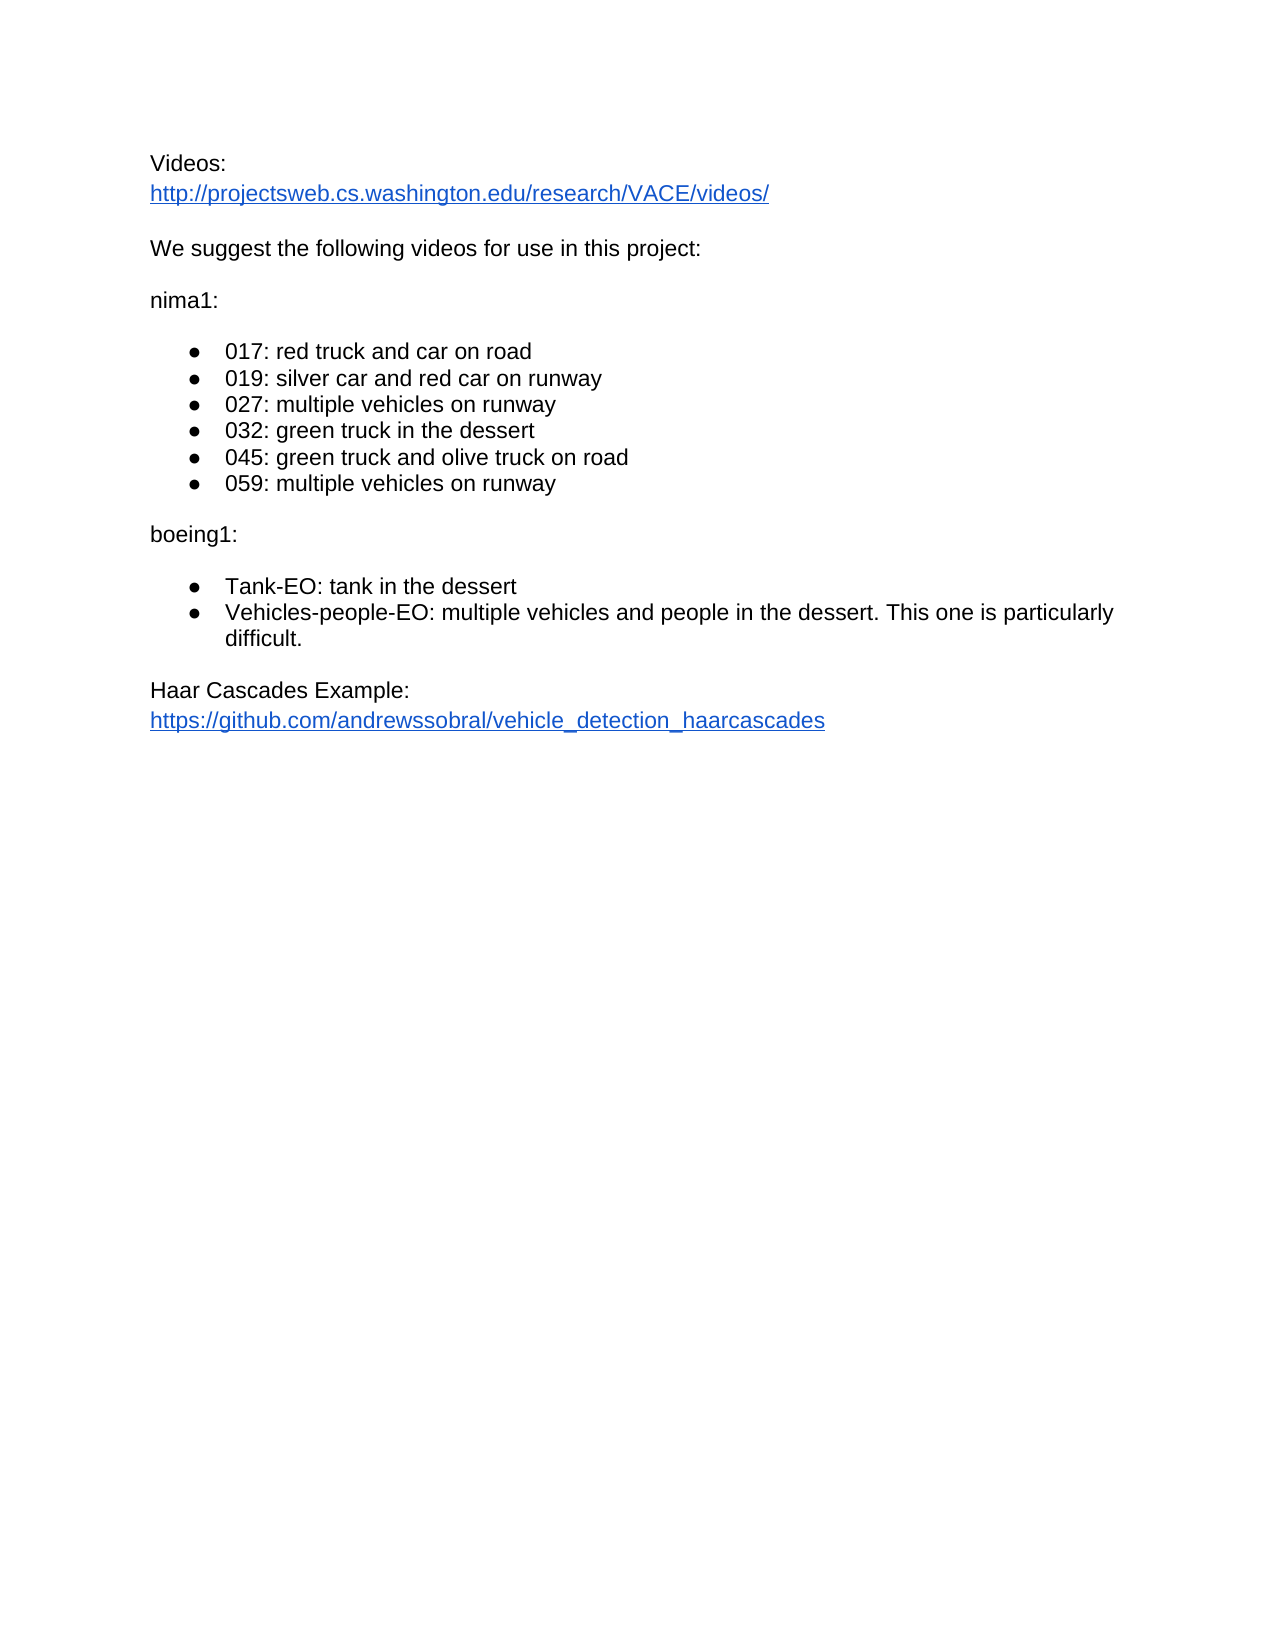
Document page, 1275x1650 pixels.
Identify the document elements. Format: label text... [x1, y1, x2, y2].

text http://projectsweb.cs.washington.edu/research/VACE/videos/ [150, 180, 1125, 207]
text nima1: [150, 287, 1125, 313]
list 059: multiple vehicles on runway [187, 470, 1125, 496]
list 027: multiple vehicles on runway [187, 391, 1125, 417]
text We suggest the following videos for use in this project: [150, 235, 1125, 262]
list 045: green truck and olive truck on road [187, 443, 1125, 470]
list 017: red truck and car on road [187, 338, 1125, 364]
list 032: green truck in the dessert [187, 417, 1125, 443]
text boeing1: [150, 521, 1125, 548]
text Videos: [150, 150, 1125, 176]
text Haar Cascades Example: https://github.com/andrewssobral/vehicle_detection_haarcascades [150, 677, 1125, 733]
list Vehicles-people-EO: multiple vehicles and people in the dessert. This one is particularly difficult. [187, 599, 1125, 652]
list Tank-EO: tank in the dessert [187, 573, 1125, 599]
list 019: silver car and red car on runway [187, 364, 1125, 391]
